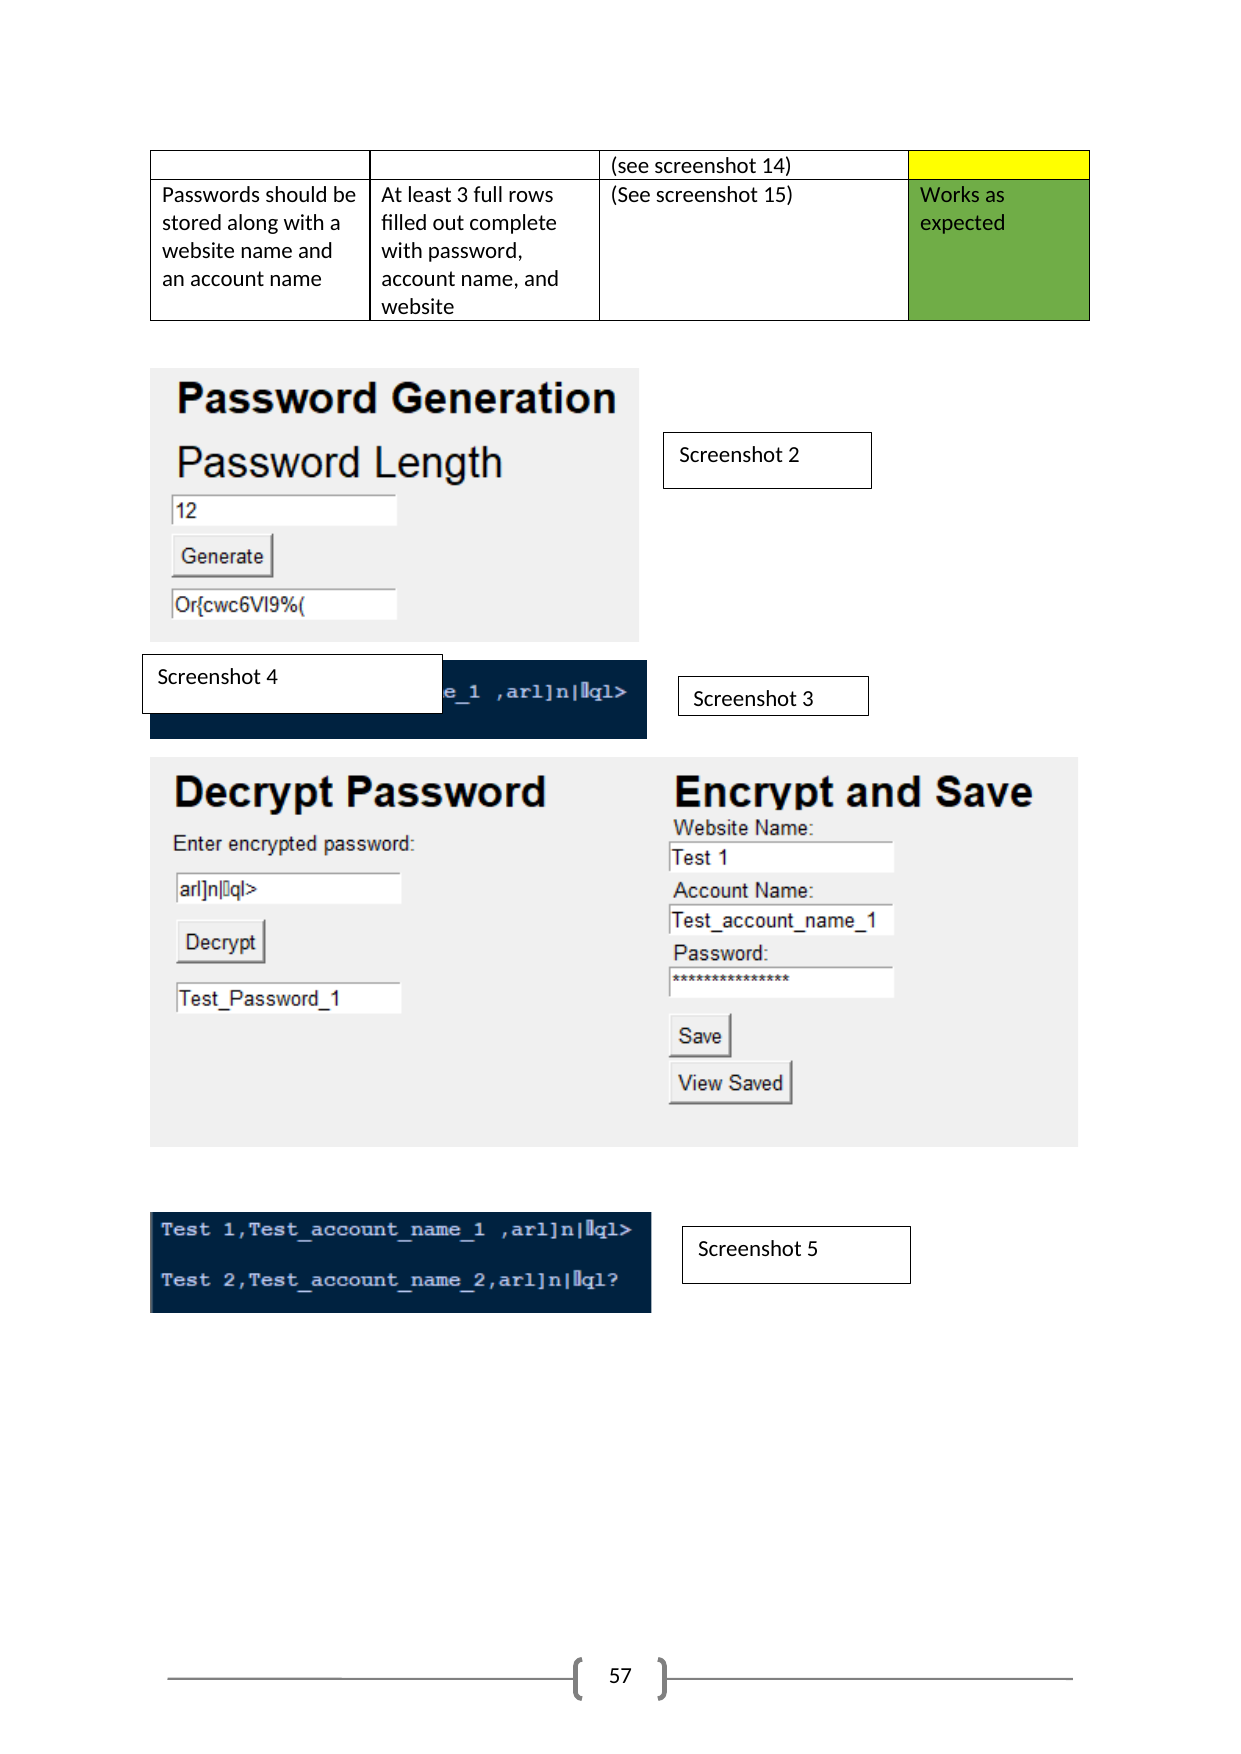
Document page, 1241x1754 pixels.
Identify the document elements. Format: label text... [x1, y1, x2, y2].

table_cell At least 3 full rows filled out complete with password, account name, and website [371, 180, 599, 320]
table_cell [600, 151, 908, 179]
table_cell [371, 151, 599, 179]
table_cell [151, 151, 369, 179]
picture [150, 757, 1079, 1147]
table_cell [909, 151, 1089, 179]
picture [150, 660, 647, 739]
picture [150, 368, 640, 642]
picture [150, 1212, 652, 1313]
table_cell Works as expected [909, 180, 1089, 320]
table_cell Passwords should be stored along with a website name and an account name [151, 180, 369, 320]
table_cell (See screenshot 15) [600, 180, 908, 320]
